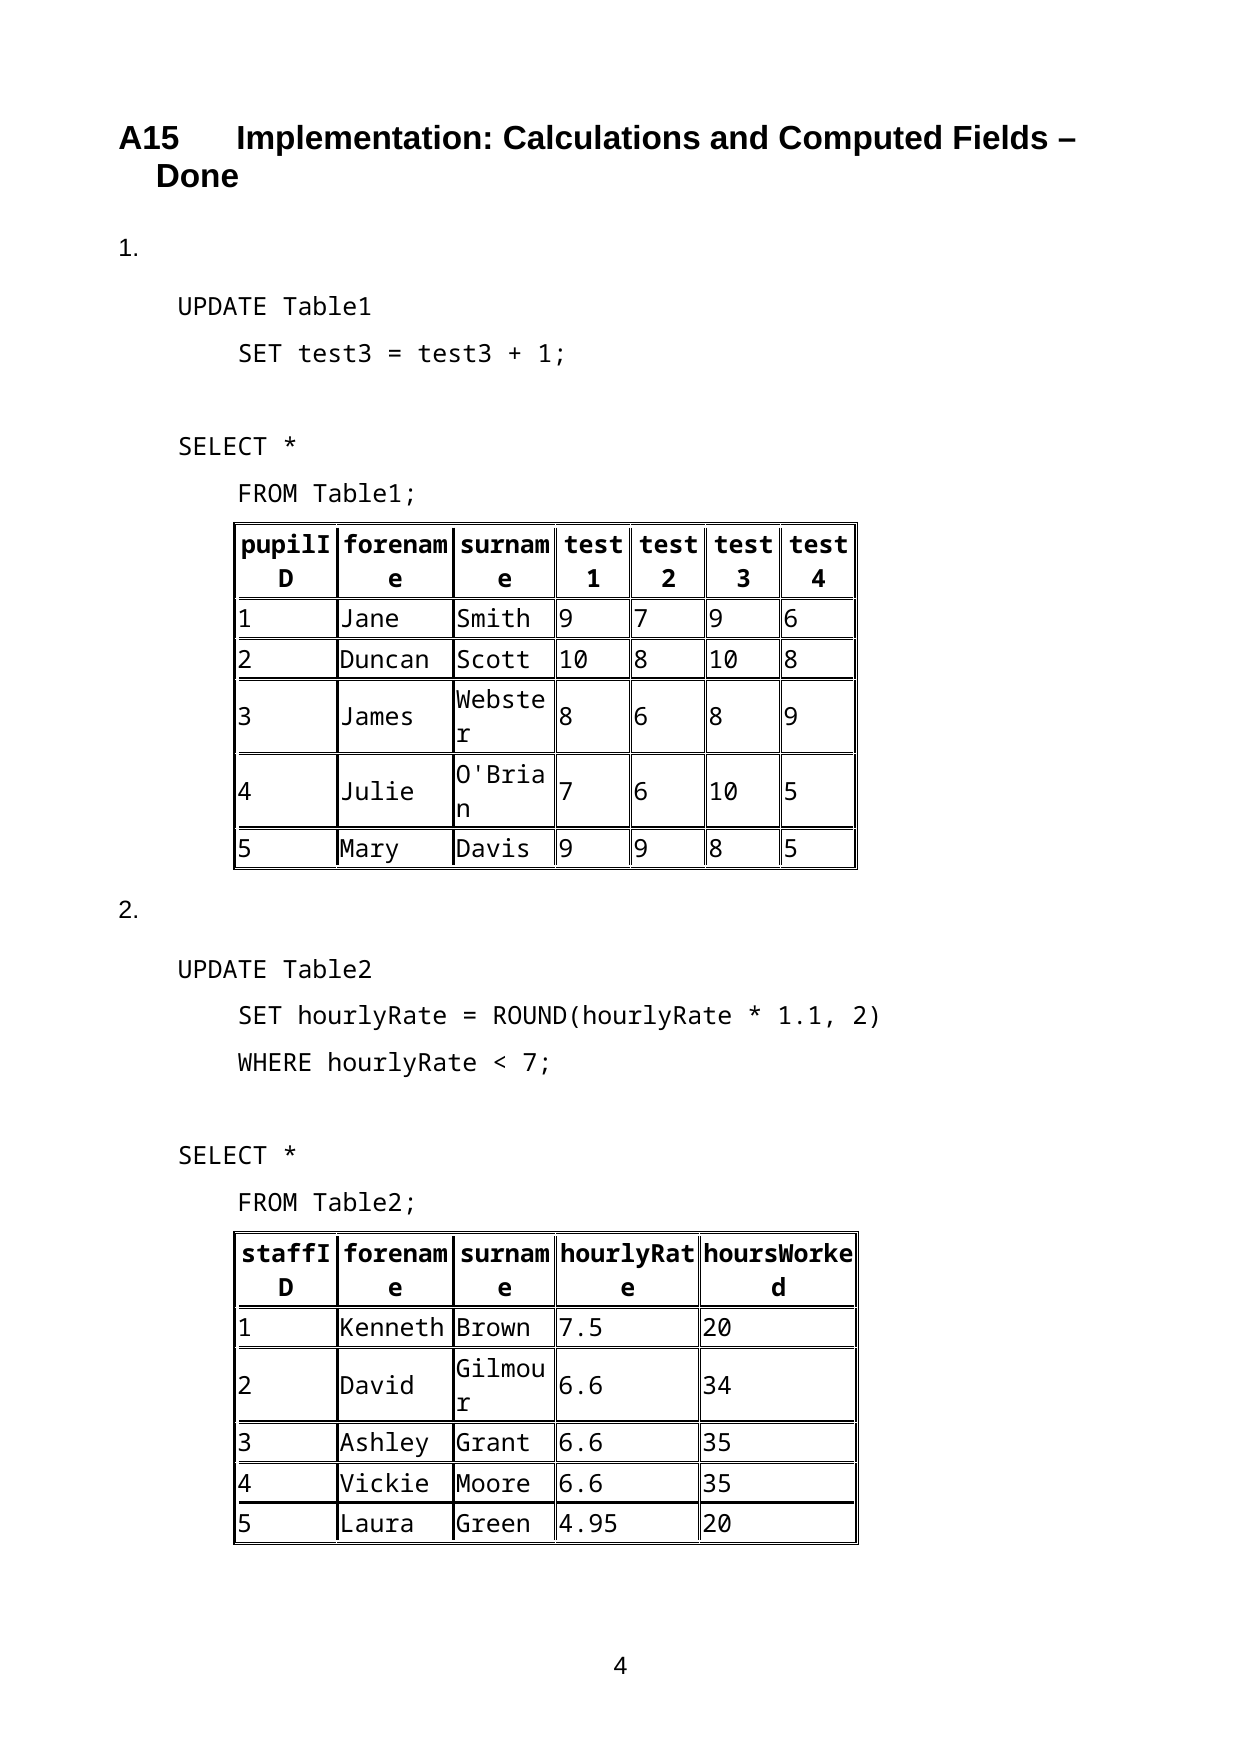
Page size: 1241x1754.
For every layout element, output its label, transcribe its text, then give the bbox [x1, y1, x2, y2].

text SELECT * [177, 429, 1122, 463]
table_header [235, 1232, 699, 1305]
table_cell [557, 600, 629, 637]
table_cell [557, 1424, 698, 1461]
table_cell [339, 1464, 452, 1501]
text UPDATE Table2 [177, 951, 1122, 985]
text WHERE hourlyRate < 7; [177, 1044, 1122, 1078]
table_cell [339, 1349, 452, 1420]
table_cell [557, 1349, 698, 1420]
text UPDATE Table1 [177, 289, 1122, 323]
subtitle Implementation: Calculations and Computed Fields – Done [118, 118, 1122, 195]
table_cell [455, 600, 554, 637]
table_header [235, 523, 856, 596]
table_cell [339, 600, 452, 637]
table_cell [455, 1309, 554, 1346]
text SET test3 = test3 + 1; [177, 336, 1122, 370]
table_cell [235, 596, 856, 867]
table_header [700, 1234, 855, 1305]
text SELECT * [177, 1138, 1122, 1172]
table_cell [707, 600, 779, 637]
text SET hourlyRate = ROUND(hourlyRate * 1.1, 2) [177, 998, 1122, 1032]
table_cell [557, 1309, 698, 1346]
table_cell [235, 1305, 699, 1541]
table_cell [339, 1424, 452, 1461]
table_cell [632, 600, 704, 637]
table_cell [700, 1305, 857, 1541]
text FROM Table1; [177, 475, 1122, 509]
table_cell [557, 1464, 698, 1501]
text FROM Table2; [177, 1184, 1122, 1218]
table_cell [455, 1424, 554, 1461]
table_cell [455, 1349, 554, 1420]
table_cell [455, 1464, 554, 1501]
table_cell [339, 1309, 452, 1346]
